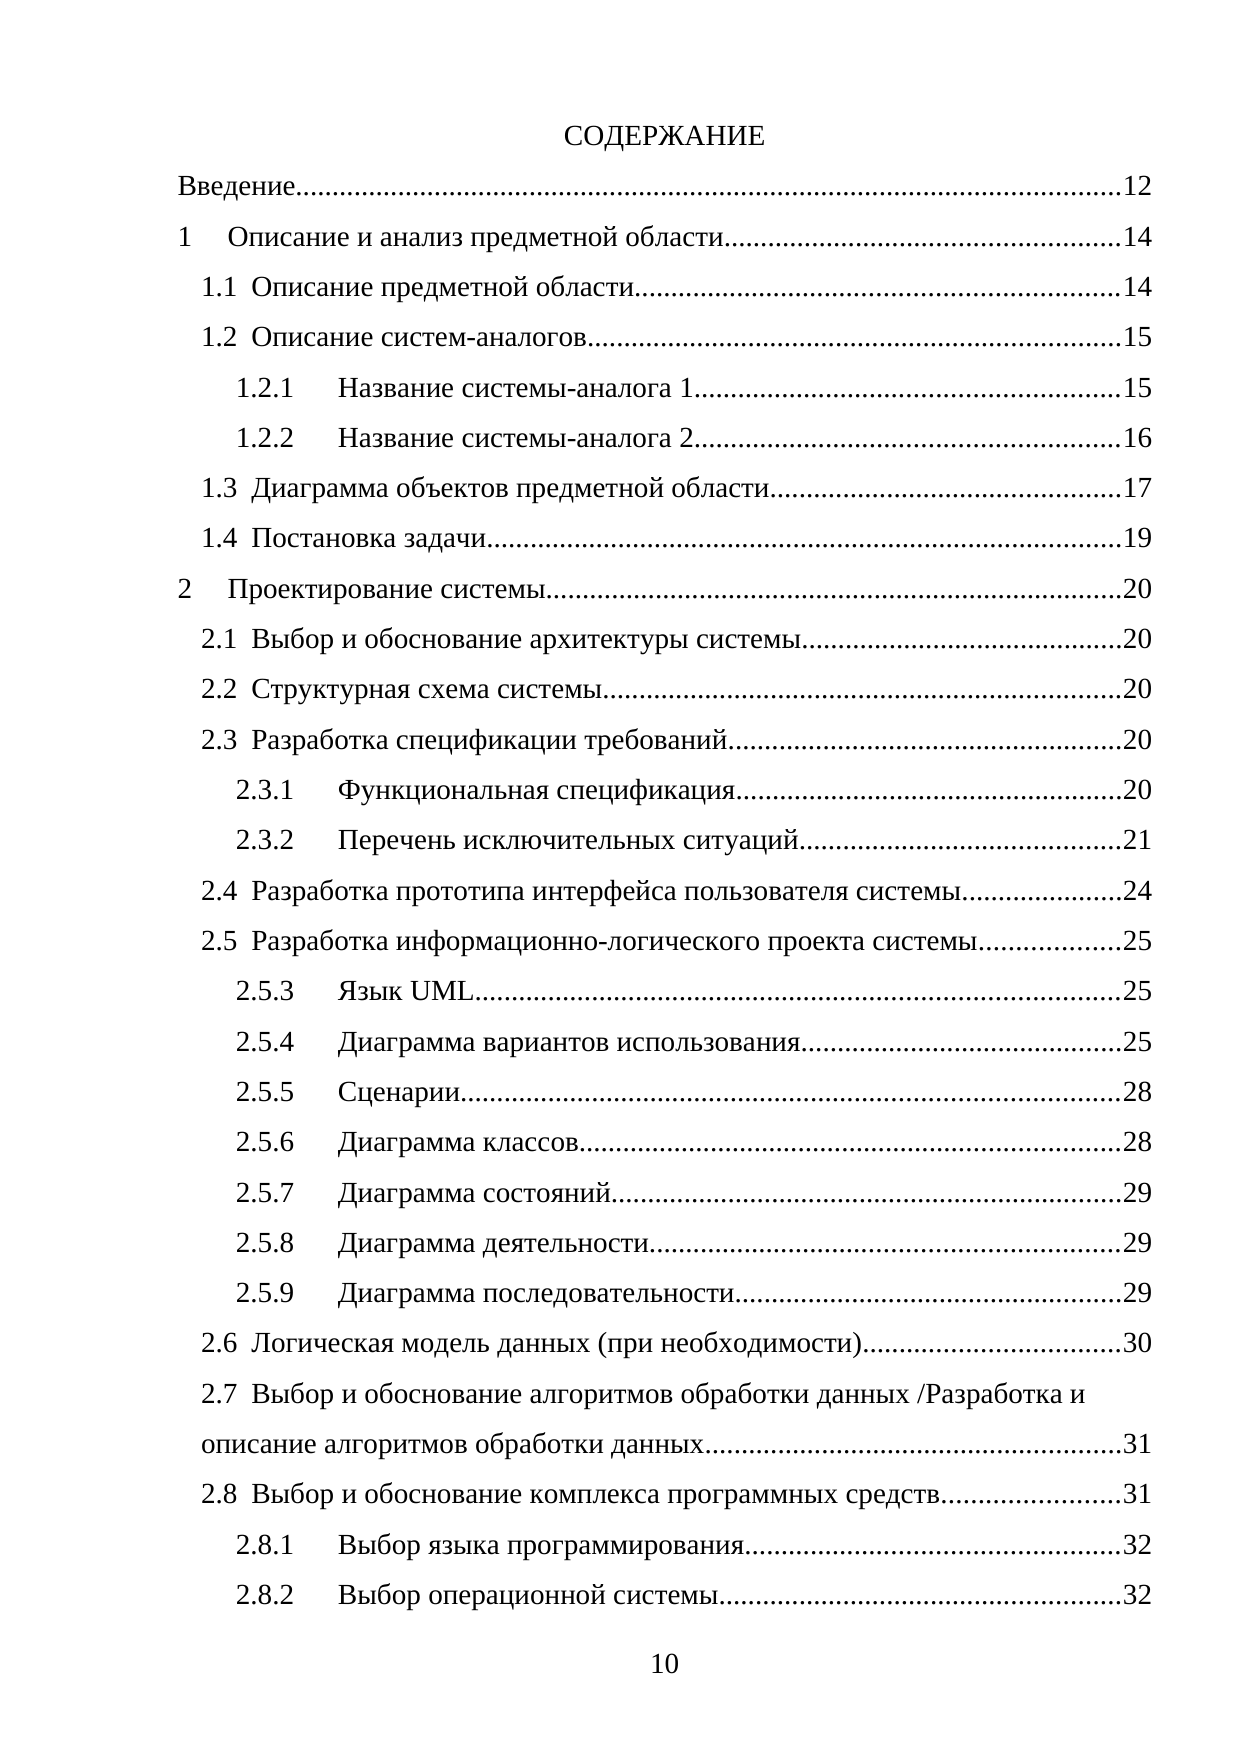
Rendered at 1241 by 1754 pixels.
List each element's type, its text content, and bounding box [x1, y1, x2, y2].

text 2.2 Структурная схема системы 20 [201, 672, 1152, 705]
text 2.5.8 Диаграмма деятельности 29 [236, 1225, 1152, 1258]
text 2.8.1 Выбор языка программирования 32 [236, 1527, 1152, 1560]
text 2.8.2 Выбор операционной системы 32 [236, 1577, 1152, 1611]
text 2.5 Разработка информационно-логического проекта системы 25 [201, 923, 1152, 957]
text 1.2.2 Название системы-аналога 2 16 [236, 420, 1152, 453]
text 1.2 Описание систем-аналогов 15 [201, 319, 1152, 353]
text 1.4 Постановка задачи 19 [201, 521, 1152, 554]
text 2.5.3 Язык UML 25 [236, 973, 1152, 1007]
text 2 Проектирование системы 20 [177, 571, 1152, 604]
text 2.5.5 Сценарии 28 [236, 1074, 1152, 1108]
text 1.1 Описание предметной области 14 [201, 269, 1152, 303]
text 2.5.7 Диаграмма состояний 29 [236, 1175, 1152, 1208]
text 2.4 Разработка прототипа интерфейса пользователя системы 24 [201, 873, 1152, 906]
text 2.3 Разработка спецификации требований 20 [201, 722, 1152, 755]
text 2.3.2 Перечень исключительных ситуаций 21 [236, 822, 1152, 856]
text СОДЕРЖАНИЕ [177, 118, 1152, 152]
text 2.5.6 Диаграмма классов 28 [236, 1124, 1152, 1158]
text 2.6 Логическая модель данных (при необходимости) 30 [201, 1326, 1152, 1359]
text 2.5.9 Диаграмма последовательности 29 [236, 1275, 1152, 1309]
text 1.3 Диаграмма объектов предметной области 17 [201, 470, 1152, 504]
text 1.2.1 Название системы-аналога 1 15 [236, 370, 1152, 403]
text Введение 12 [177, 168, 1152, 202]
text 1 Описание и анализ предметной области 14 [177, 219, 1152, 252]
text 2.1 Выбор и обоснование архитектуры системы 20 [201, 621, 1152, 655]
text 2.3.1 Функциональная спецификация 20 [236, 772, 1152, 806]
text 2.5.4 Диаграмма вариантов использования 25 [236, 1024, 1152, 1057]
text 2.8 Выбор и обоснование комплекса программных средств 31 [201, 1477, 1152, 1510]
text 2.7 Выбор и обоснование алгоритмов обработки данных /Разработка и описание алгоритмов обработки данных 31 [201, 1376, 1152, 1460]
